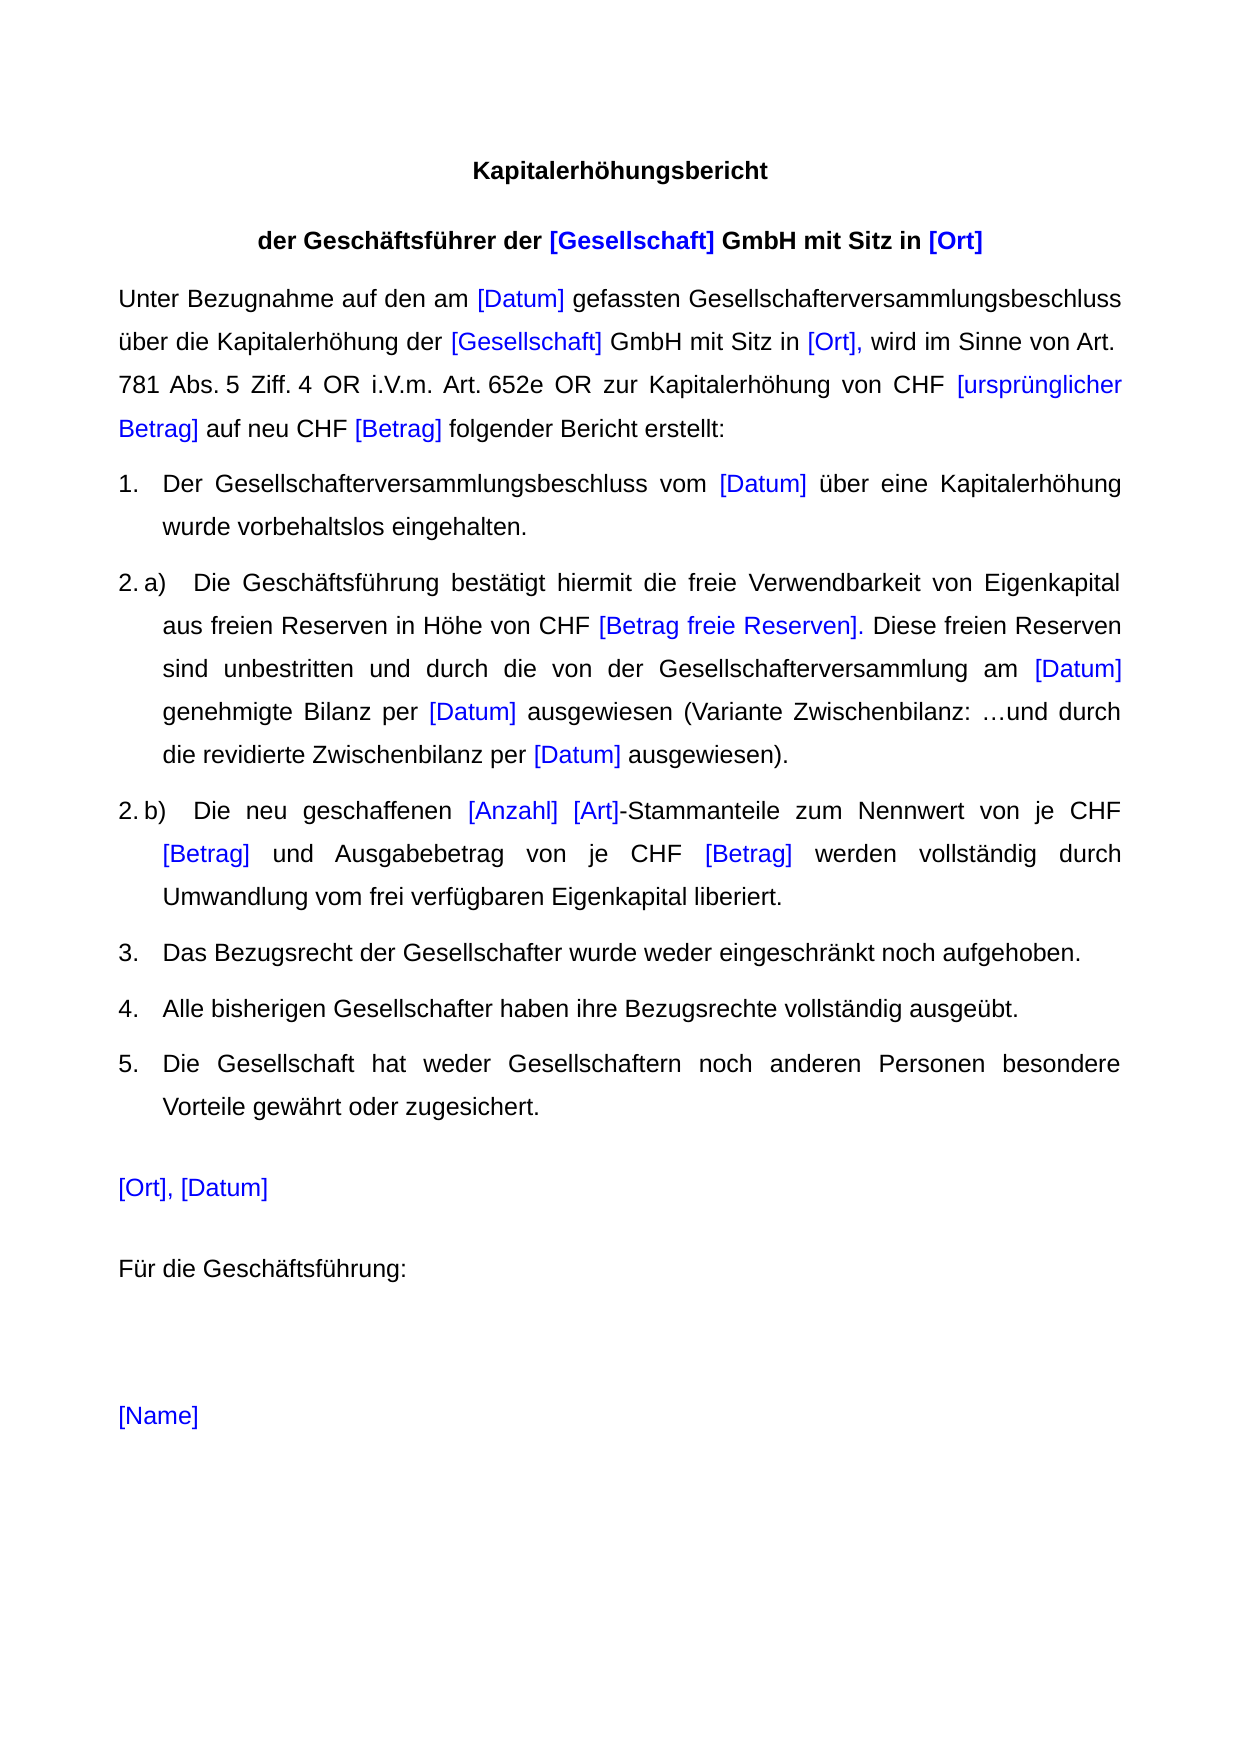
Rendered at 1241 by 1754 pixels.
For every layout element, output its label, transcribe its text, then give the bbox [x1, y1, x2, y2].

text Für die Geschäftsführung: [118, 1253, 1122, 1282]
list 4. Alle bisherigen Gesellschafter haben ihre Bezugsrechte vollständig ausgeübt. [118, 993, 1122, 1022]
text [Name] [118, 1401, 1122, 1429]
list 3. Das Bezugsrecht der Gesellschafter wurde weder eingeschränkt noch aufgehoben. [118, 938, 1122, 967]
title Kapitalerhöhungsbericht [118, 156, 1122, 184]
list 2. b) Die neu geschaffenen [Anzahl] [Art]-Stammanteile zum Nennwert von je CHF [Betrag] und Ausgabebetrag von je CHF [Betrag] werden vollständig durch Umwandlung vom frei verfügbaren Eigenkapital liberiert. [118, 796, 1122, 911]
list 5. Die Gesellschaft hat weder Gesellschaftern noch anderen Personen besondere Vorteile gewährt oder zugesichert. [118, 1049, 1122, 1121]
text [Ort], [Datum] [118, 1173, 1122, 1202]
list 2. a) Die Geschäftsführung bestätigt hiermit die freie Verwendbarkeit von Eigenkapital aus freien Reserven in Höhe von CHF [Betrag freie Reserven]. Diese freien Reserven sind unbestritten und durch die von der Gesellschafterversammlung am [Datum] genehmigte Bilanz per [Datum] ausgewiesen (Variante Zwischenbilanz: …und durch die revidierte Zwischenbilanz per [Datum] ausgewiesen). [118, 568, 1122, 769]
text Unter Bezugnahme auf den am [Datum] gefassten Gesellschafterversammlungsbeschluss über die Kapitalerhöhung der [Gesellschaft] GmbH mit Sitz in [Ort], wird im Sinne von Art. 781 Abs. 5 Ziff. 4 OR i.V.m. Art. 652e OR zur Kapitalerhöhung von CHF [ursprünglicher Betrag] auf neu CHF [Betrag] folgender Bericht erstellt: [118, 284, 1122, 442]
title der Geschäftsführer der [Gesellschaft] GmbH mit Sitz in [Ort] [118, 226, 1122, 255]
list 1. Der Gesellschafterversammlungsbeschluss vom [Datum] über eine Kapitalerhöhung wurde vorbehaltslos eingehalten. [118, 469, 1122, 541]
